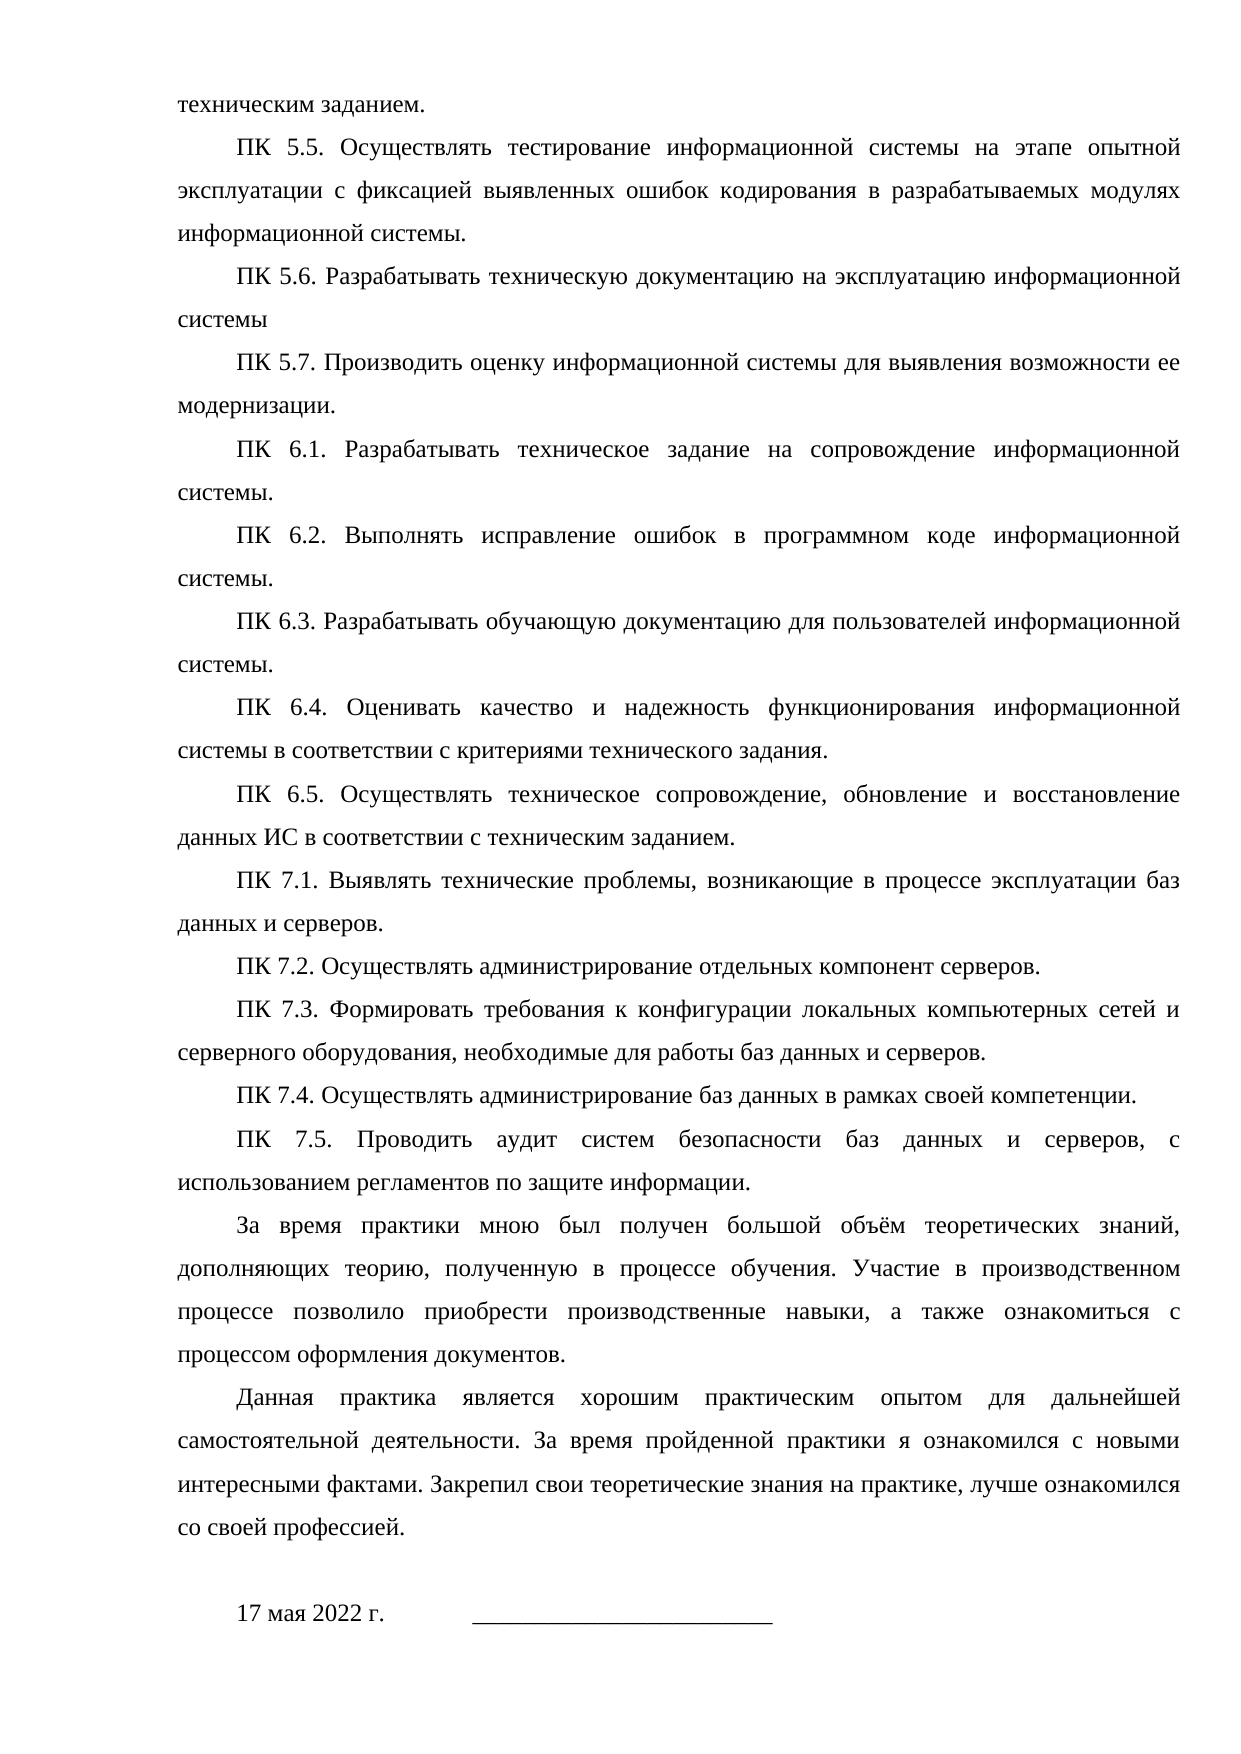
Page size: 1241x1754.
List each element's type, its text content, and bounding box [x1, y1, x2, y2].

text ПК 5.7. Производить оценку информационной системы для выявления возможности ее модернизации. [177, 347, 1181, 419]
text 17 мая 2022 г. ________________________ [177, 1598, 1181, 1627]
text ПК 6.1. Разрабатывать техническое задание на сопровождение информационной системы. [177, 434, 1181, 506]
text За время практики мною был получен большой объём теоретических знаний, дополняющих теорию, полученную в процессе обучения. Участие в производственном процессе позволило приобрести производственные навыки, а также ознакомиться с процессом оформления документов. [177, 1210, 1181, 1368]
text Данная практика является хорошим практическим опытом для дальнейшей самостоятельной деятельности. За время пройденной практики я ознакомился с новыми интересными фактами. Закрепил свои теоретические знания на практике, лучше ознакомился со своей профессией. [177, 1382, 1181, 1541]
text ПК 7.3. Формировать требования к конфигурации локальных компьютерных сетей и серверного оборудования, необходимые для работы баз данных и серверов. [177, 994, 1181, 1066]
text ПК 7.5. Проводить аудит систем безопасности баз данных и серверов, с использованием регламентов по защите информации. [177, 1124, 1181, 1196]
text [177, 89, 1181, 117]
text ПК 6.2. Выполнять исправление ошибок в программном коде информационной системы. [177, 520, 1181, 592]
text ПК 7.2. Осуществлять администрирование отдельных компонент серверов. [177, 951, 1181, 980]
text ПК 6.5. Осуществлять техническое сопровождение, обновление и восстановление данных ИС в соответствии с техническим заданием. [177, 779, 1181, 851]
text ПК 7.4. Осуществлять администрирование баз данных в рамках своей компетенции. [177, 1081, 1181, 1109]
text ПК 6.3. Разрабатывать обучающую документацию для пользователей информационной системы. [177, 606, 1181, 678]
text ПК 7.1. Выявлять технические проблемы, возникающие в процессе эксплуатации баз данных и серверов. [177, 865, 1181, 937]
text ПК 5.6. Разрабатывать техническую документацию на эксплуатацию информационной системы [177, 261, 1181, 333]
text ПК 6.4. Оценивать качество и надежность функционирования информационной системы в соответствии с критериями технического задания. [177, 692, 1181, 764]
text ПК 5.5. Осуществлять тестирование информационной системы на этапе опытной эксплуатации с фиксацией выявленных ошибок кодирования в разрабатываемых модулях информационной системы. [177, 132, 1181, 247]
